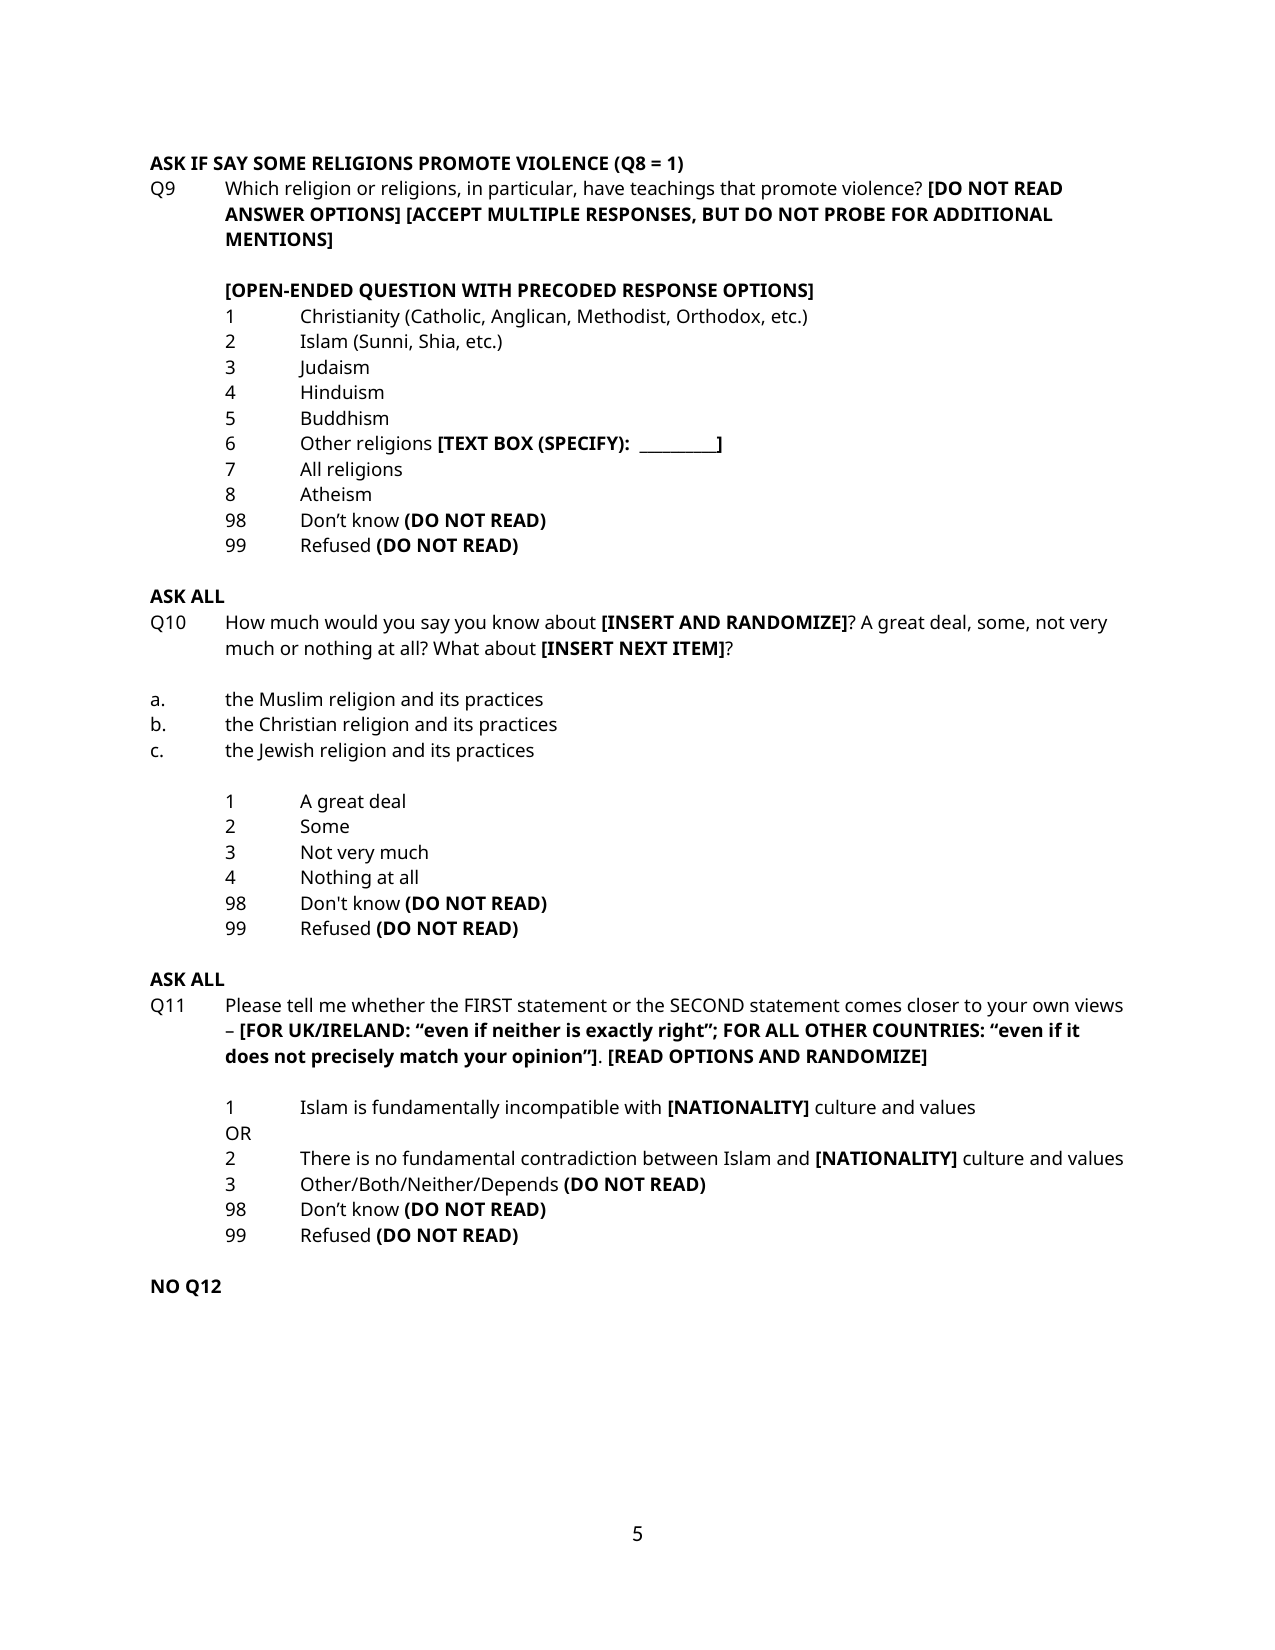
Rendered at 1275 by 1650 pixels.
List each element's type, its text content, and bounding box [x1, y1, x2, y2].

text Q9 Which religion or religions, in particular, have teachings that promote violence? [DO NOT READ ANSWER OPTIONS] [ACCEPT MULTIPLE RESPONSES, BUT DO NOT PROBE FOR ADDITIONAL MENTIONS] [150, 176, 1125, 252]
text ASK IF SAY SOME RELIGIONS PROMOTE VIOLENCE (Q8 = 1) [150, 150, 1125, 176]
text [OPEN-ENDED QUESTION WITH PRECODED RESPONSE OPTIONS] [225, 278, 1125, 303]
text 6 Other religions [TEXT BOX (SPECIFY): __________] [225, 431, 1125, 456]
text b. the Christian religion and its practices [150, 711, 1125, 737]
text a. the Muslim religion and its practices [150, 686, 1125, 711]
text 1 A great deal [225, 788, 1125, 813]
text 1 Christianity (Catholic, Anglican, Methodist, Orthodox, etc.) [225, 303, 1125, 329]
text 8 Atheism [225, 482, 1125, 507]
text 99 Refused (DO NOT READ) [225, 533, 1125, 558]
text 3 Not very much [225, 839, 1125, 864]
text 99 Refused (DO NOT READ) [225, 1222, 1125, 1247]
text 4 Hinduism [225, 380, 1125, 405]
text OR [225, 1120, 1125, 1145]
text 99 Refused (DO NOT READ) [225, 916, 1125, 941]
text 3 Judaism [225, 354, 1125, 380]
text 98 Don’t know (DO NOT READ) [225, 1196, 1125, 1222]
text ASK ALL [150, 584, 1125, 609]
text 4 Nothing at all [225, 864, 1125, 890]
text 2 Islam (Sunni, Shia, etc.) [225, 329, 1125, 354]
text 98 Don’t know (DO NOT READ) [225, 507, 1125, 533]
text 3 Other/Both/Neither/Depends (DO NOT READ) [225, 1171, 1125, 1196]
text NO Q12 [150, 1273, 1125, 1298]
text 5 Buddhism [225, 405, 1125, 431]
text Q10 How much would you say you know about [INSERT AND RANDOMIZE]? A great deal, some, not very much or nothing at all? What about [INSERT NEXT ITEM]? [150, 609, 1125, 660]
text ASK ALL [150, 967, 1125, 992]
text c. the Jewish religion and its practices [150, 737, 1125, 762]
text 1 Islam is fundamentally incompatible with [NATIONALITY] culture and values [225, 1094, 1125, 1120]
text 2 There is no fundamental contradiction between Islam and [NATIONALITY] culture and values [225, 1145, 1125, 1171]
text 98 Don't know (DO NOT READ) [225, 890, 1125, 916]
text 2 Some [225, 813, 1125, 839]
text 7 All religions [225, 456, 1125, 482]
text Q11 Please tell me whether the FIRST statement or the SECOND statement comes closer to your own views – [FOR UK/IRELAND: “even if neither is exactly right”; FOR ALL OTHER COUNTRIES: “even if it does not precisely match your opinion”]. [READ OPTIONS AND RANDOMIZE] [150, 992, 1125, 1069]
